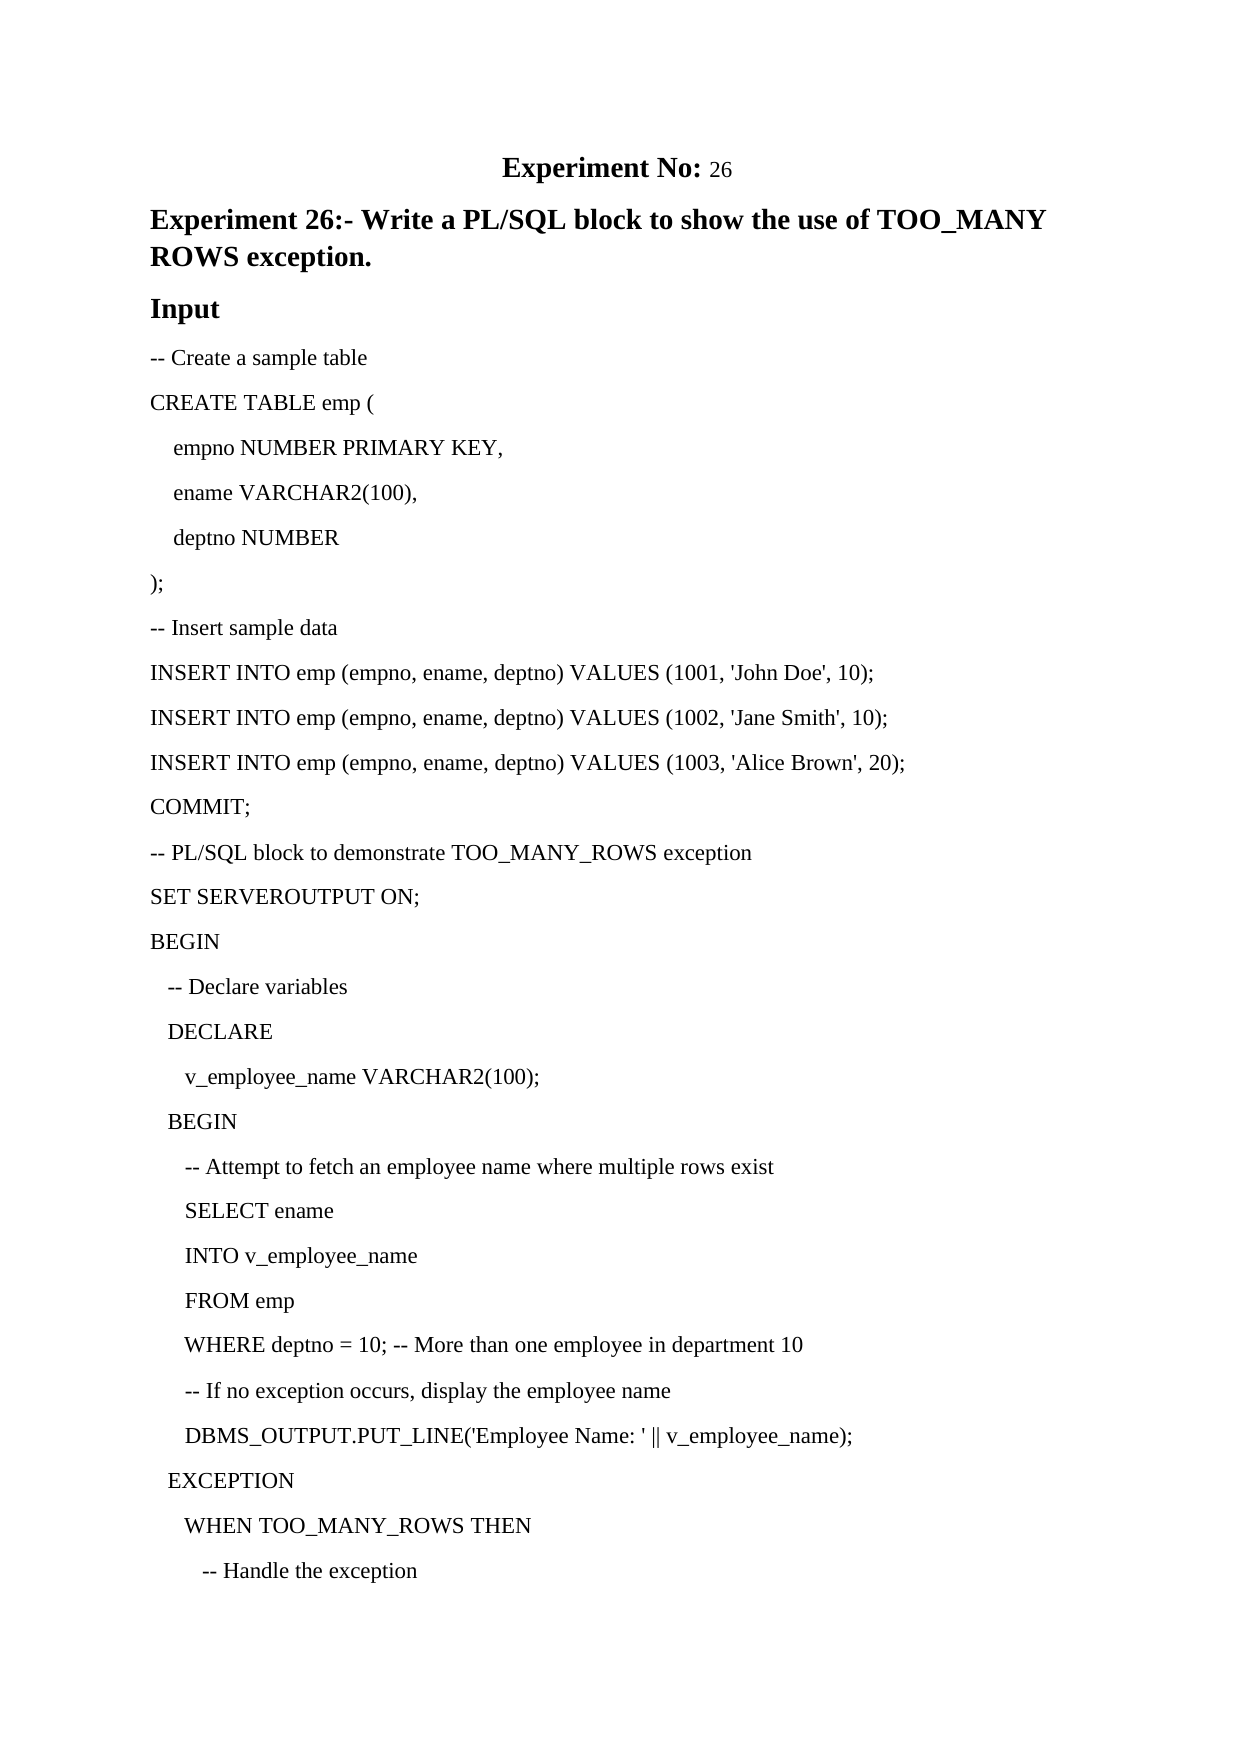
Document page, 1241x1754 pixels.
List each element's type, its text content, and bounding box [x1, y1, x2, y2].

text -- If no exception occurs, display the employee name DBMS_OUTPUT.PUT_LINE('Employee Name: ' || v_employee_name); [184, 1377, 1036, 1448]
text v_employee_name VARCHAR2(100); BEGIN [167, 1063, 541, 1134]
text EXCEPTION [167, 1467, 1167, 1493]
text BEGIN [150, 928, 1167, 954]
text deptno NUMBER [173, 524, 1167, 550]
text INTO v_employee_name FROM emp [184, 1242, 419, 1313]
text WHEN TOO_MANY_ROWS THEN [184, 1512, 1167, 1538]
text INSERT INTO emp (empno, ename, deptno) VALUES (1001, 'John Doe', 10); INSERT INTO emp (empno, ename, deptno) VALUES (1002, 'Jane Smith', 10); INSERT INTO emp (empno, ename, deptno) VALUES (1003, 'Alice Brown', 20); COMMIT; [150, 659, 916, 820]
text ); [150, 569, 1167, 595]
text Experiment 26:- Write a PL/SQL block to show the use of TOO_MANY ROWS exception. [150, 202, 1066, 272]
text empno NUMBER PRIMARY KEY, ename VARCHAR2(100), [173, 434, 505, 506]
text -- Handle the exception [202, 1557, 1167, 1583]
text -- PL/SQL block to demonstrate TOO_MANY_ROWS exception SET SERVEROUTPUT ON; [150, 838, 780, 910]
text -- Create a sample table CREATE TABLE emp ( [150, 344, 439, 416]
text -- Declare variables DECLARE [167, 973, 350, 1044]
subtitle Input [150, 292, 1167, 325]
text -- Attempt to fetch an employee name where multiple rows exist SELECT ename [184, 1153, 776, 1224]
text WHERE deptno = 10; -- More than one employee in department 10 [184, 1332, 1167, 1358]
text -- Insert sample data [150, 614, 1167, 640]
